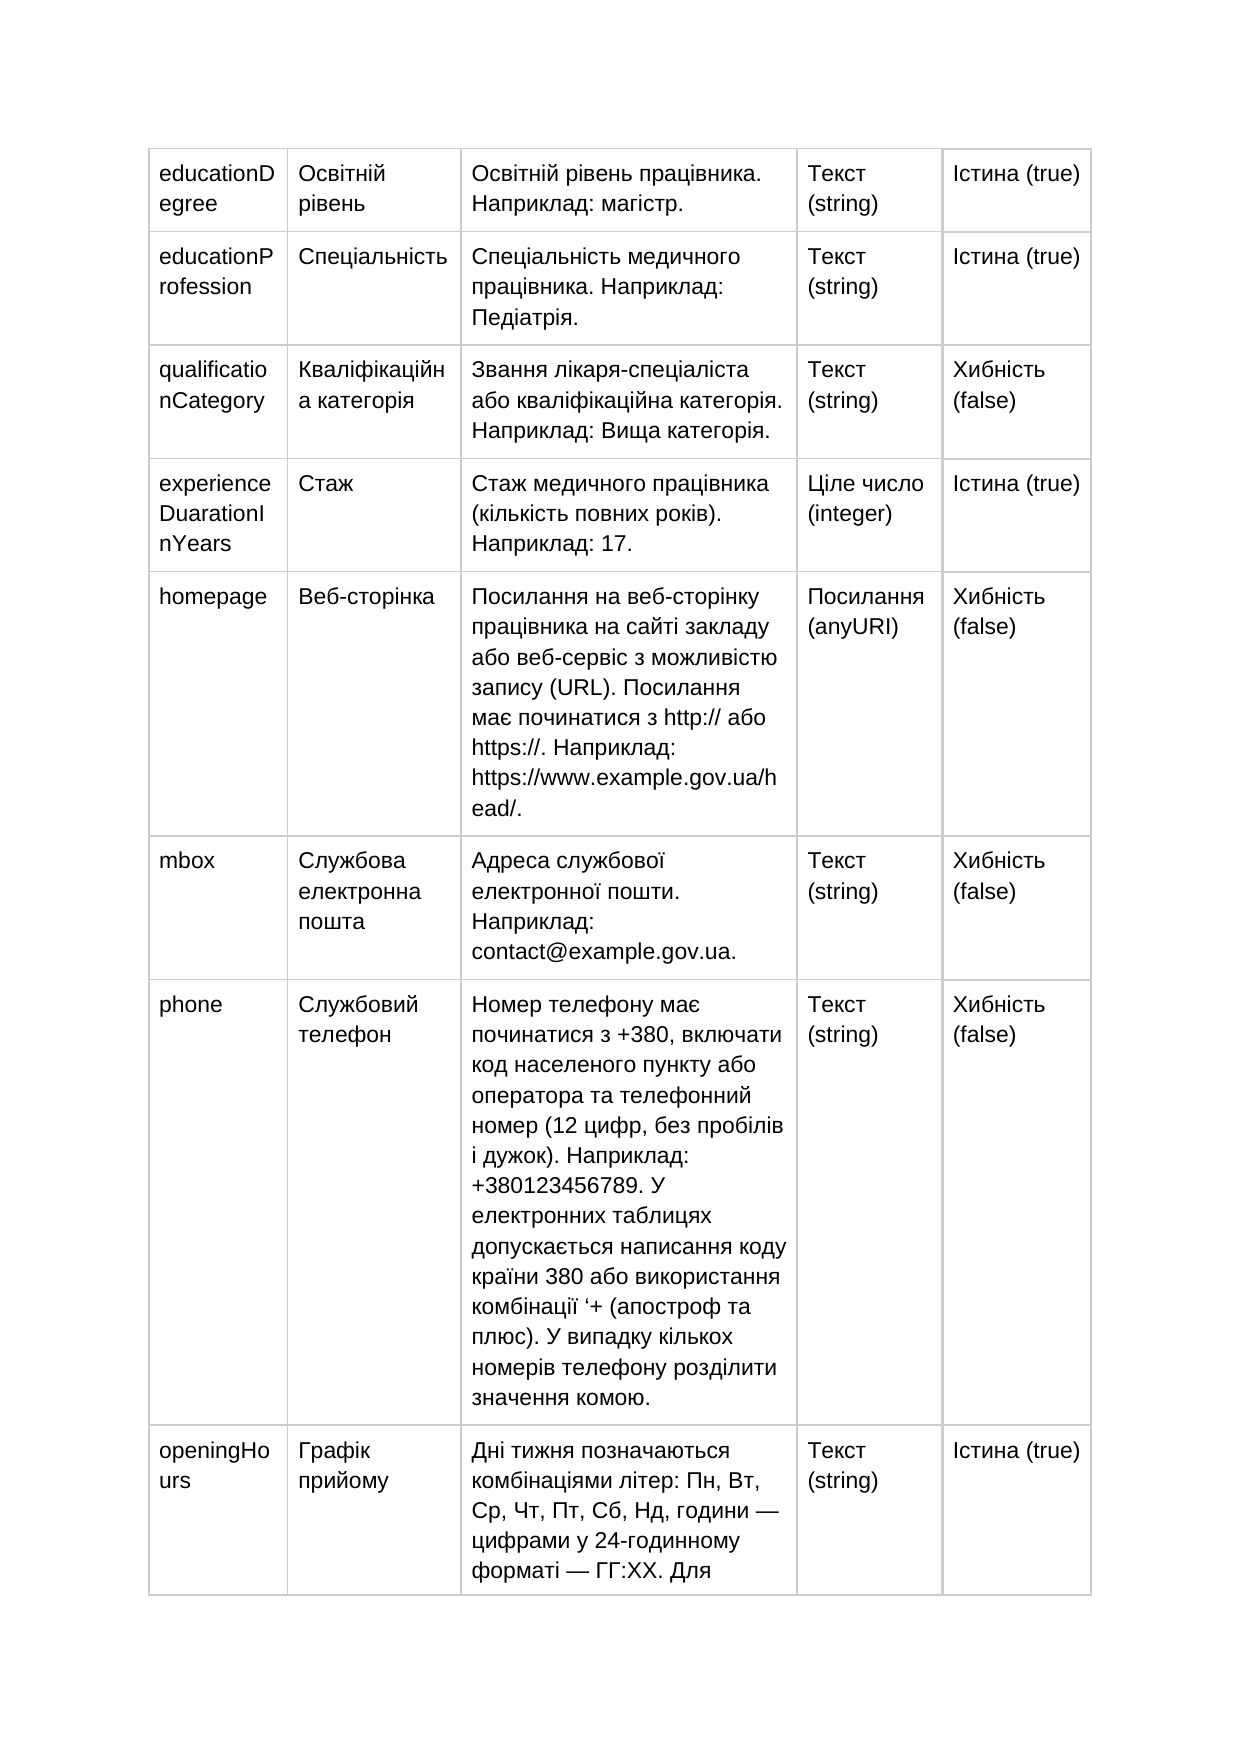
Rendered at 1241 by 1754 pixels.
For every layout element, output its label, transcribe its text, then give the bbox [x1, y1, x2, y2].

table_cell Хибність (false) [944, 837, 1090, 979]
table_cell educationProfession [150, 232, 287, 344]
table_cell Графік прийому [288, 1426, 460, 1594]
table_cell Хибність (false) [944, 573, 1090, 835]
table_cell Посилання (anyURI) [798, 572, 941, 835]
table_cell Хибність (false) [944, 346, 1090, 457]
table_cell Спеціальність [288, 232, 460, 344]
table_cell Кваліфікаційна категорія [288, 346, 460, 457]
table_cell Посилання на веб-сторінку працівника на сайті закладу або веб-сервіс з можливістю запису (URL). Посилання має починатися з http:// або https://. Наприклад: https://www.example.gov.ua/head/. [462, 572, 796, 835]
table_cell Освітній рівень працівника. Наприклад: магістр. [462, 149, 796, 231]
table_cell Текст (string) [798, 149, 941, 231]
table_cell Текст (string) [798, 837, 941, 979]
table_cell Освітній рівень [288, 149, 460, 231]
table_cell educationDegree [150, 149, 287, 231]
table_cell Звання лікаря-спеціаліста або кваліфікаційна категорія. Наприклад: Вища категорія. [462, 346, 796, 457]
table_cell homepage [150, 572, 287, 835]
table_cell Істина (true) [944, 1426, 1090, 1594]
table_cell Текст (string) [798, 1426, 941, 1594]
table_cell phone [150, 980, 287, 1424]
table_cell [462, 1426, 796, 1594]
table_cell openingHours [150, 1426, 287, 1594]
table_cell Номер телефону має починатися з +380, включати код населеного пункту або оператора та телефонний номер (12 цифр, без пробілів і дужок). Наприклад: +380123456789. У електронних таблицях допускається написання коду країни 380 або використання комбінації ‘+ (апостроф та плюс). У випадку кількох номерів телефону розділити значення комою. [462, 980, 796, 1424]
table_cell Ціле число (integer) [798, 459, 941, 571]
table_cell Службова електронна пошта [288, 837, 460, 979]
table_cell Істина (true) [944, 460, 1090, 571]
table_cell qualificationCategory [150, 346, 287, 457]
table_cell Істина (true) [944, 150, 1090, 231]
table_cell Спеціальність медичного працівника. Наприклад: Педіатрія. [462, 232, 796, 344]
table_cell Хибність (false) [944, 981, 1090, 1424]
table_cell Істина (true) [944, 233, 1090, 344]
table_cell Стаж медичного працівника (кількість повних років). Наприклад: 17. [462, 459, 796, 571]
table_cell Веб-сторінка [288, 572, 460, 835]
table_cell Текст (string) [798, 232, 941, 344]
table_cell Текст (string) [798, 980, 941, 1424]
table_cell Текст (string) [798, 346, 941, 457]
table_cell Стаж [288, 459, 460, 571]
table_cell Адреса службової електронної пошти. Наприклад: contact@example.gov.ua. [462, 837, 796, 979]
table_cell mbox [150, 837, 287, 979]
table_cell experienceDuarationInYears [150, 459, 287, 571]
table_cell Службовий телефон [288, 980, 460, 1424]
